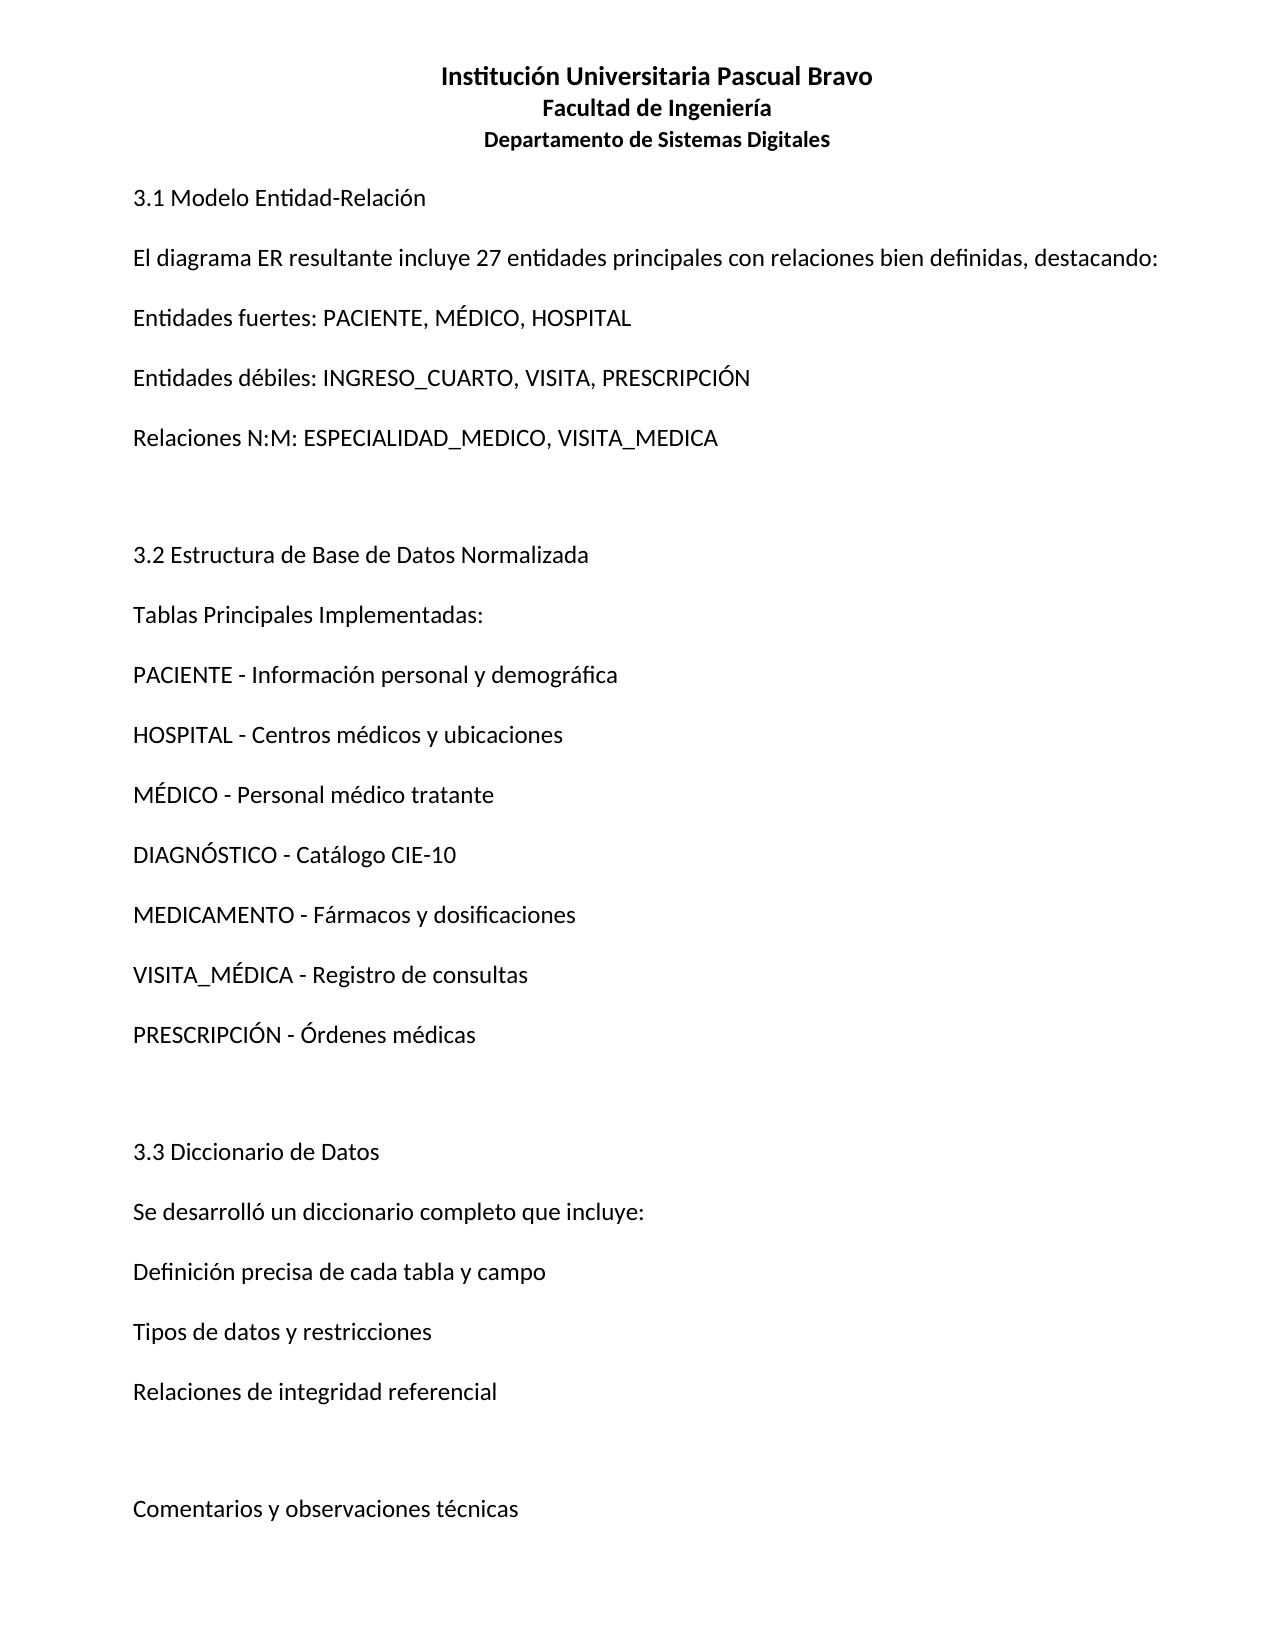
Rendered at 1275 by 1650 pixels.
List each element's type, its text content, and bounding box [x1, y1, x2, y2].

text MÉDICO - Personal médico tratante [133, 779, 1181, 810]
text PACIENTE - Información personal y demográfica [133, 659, 1181, 690]
text El diagrama ER resultante incluye 27 entidades principales con relaciones bien definidas, destacando: [133, 242, 1181, 272]
text 3.1 Modelo Entidad-Relación [133, 182, 1181, 212]
text Se desarrolló un diccionario completo que incluye: [133, 1196, 1181, 1227]
text Entidades débiles: INGRESO_CUARTO, VISITA, PRESCRIPCIÓN [133, 362, 1181, 392]
text 3.2 Estructura de Base de Datos Normalizada [133, 539, 1181, 570]
text VISITA_MÉDICA - Registro de consultas [133, 959, 1181, 990]
text Tipos de datos y restricciones [133, 1316, 1181, 1347]
text 3.3 Diccionario de Datos [133, 1136, 1181, 1167]
text MEDICAMENTO - Fármacos y dosificaciones [133, 899, 1181, 930]
text Relaciones de integridad referencial [133, 1376, 1181, 1407]
text HOSPITAL - Centros médicos y ubicaciones [133, 719, 1181, 750]
text Definición precisa de cada tabla y campo [133, 1256, 1181, 1287]
text Comentarios y observaciones técnicas [133, 1493, 1181, 1524]
text Tablas Principales Implementadas: [133, 599, 1181, 630]
text Entidades fuertes: PACIENTE, MÉDICO, HOSPITAL [133, 302, 1181, 332]
text DIAGNÓSTICO - Catálogo CIE-10 [133, 839, 1181, 870]
text Relaciones N:M: ESPECIALIDAD_MEDICO, VISITA_MEDICA [133, 422, 1181, 452]
text PRESCRIPCIÓN - Órdenes médicas [133, 1019, 1181, 1050]
